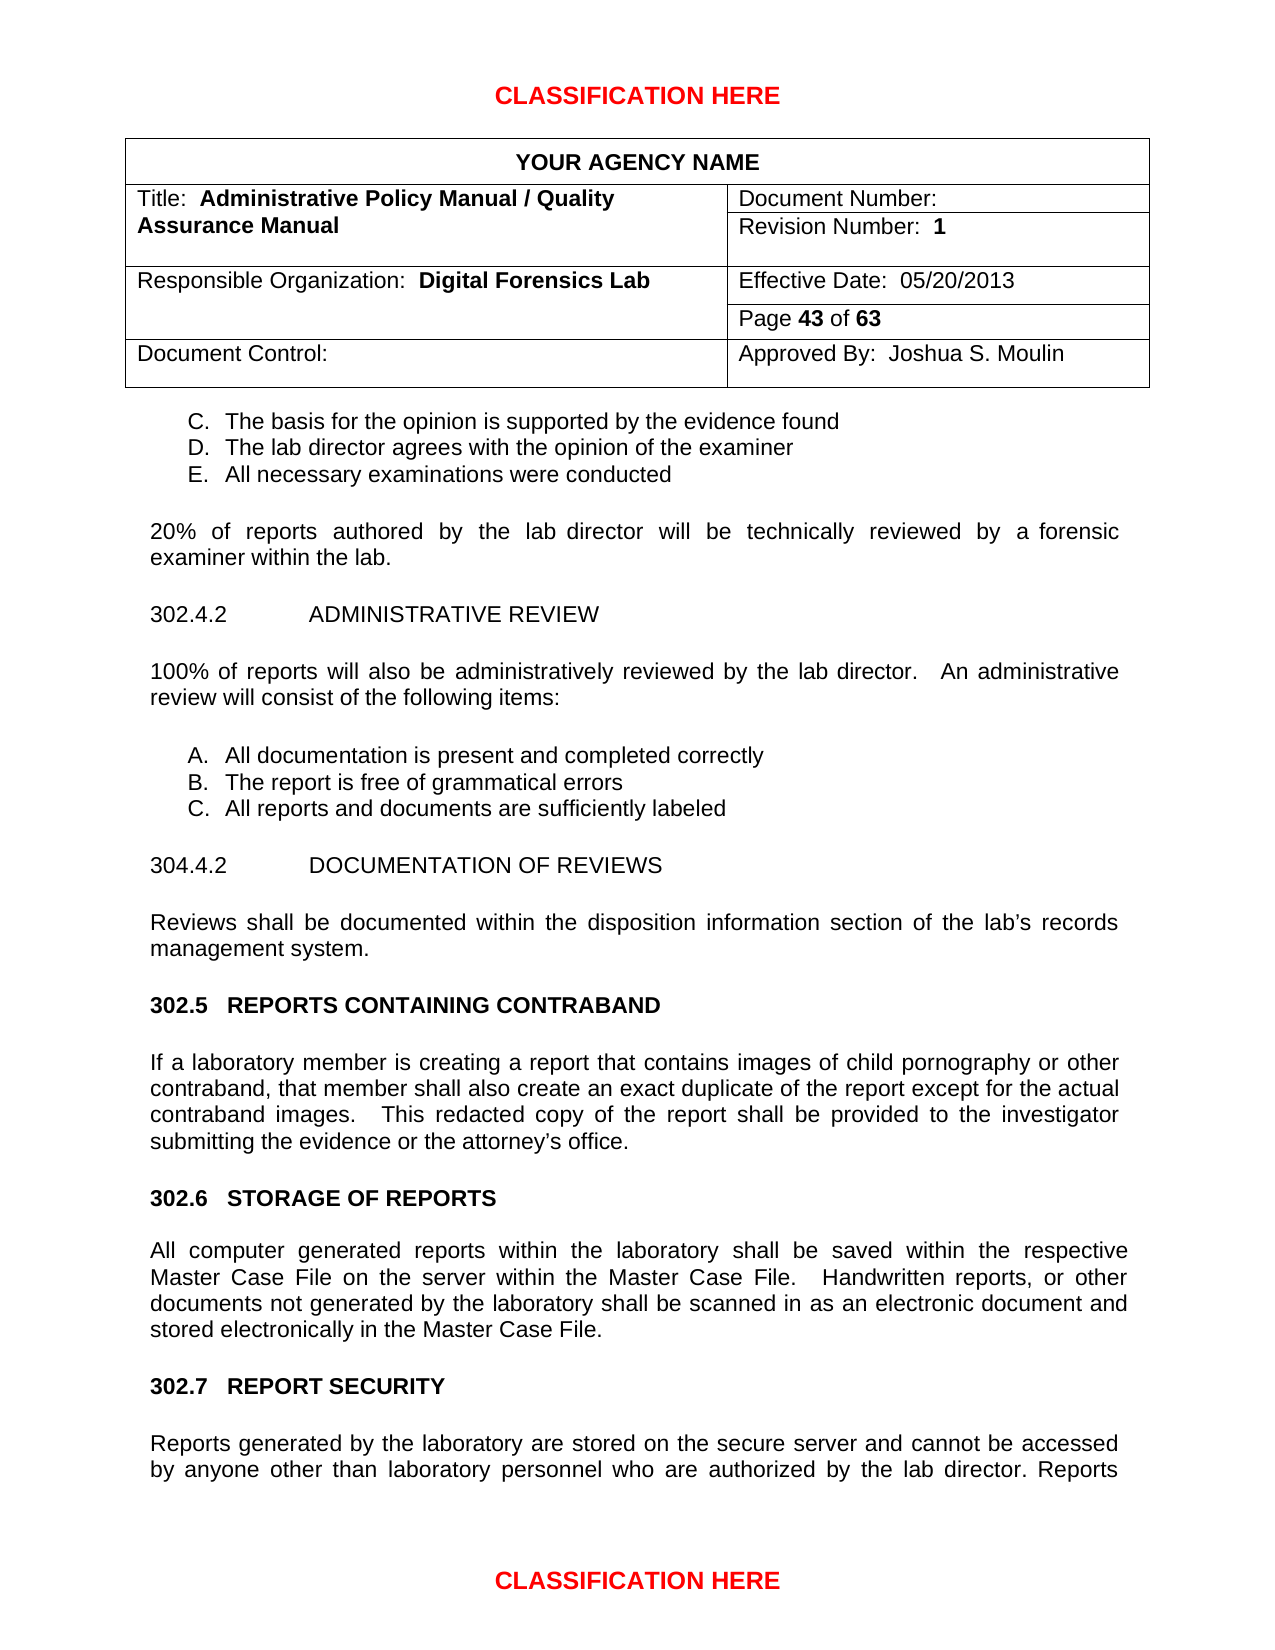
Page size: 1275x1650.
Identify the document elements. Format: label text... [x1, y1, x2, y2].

list The report is free of grammatical errors [187, 769, 1127, 795]
text 302.4.2 ADMINISTRATIVE REVIEW [150, 601, 1128, 627]
list All documentation is present and completed correctly [187, 742, 1127, 769]
text If a laboratory member is creating a report that contains images of child pornography or other contraband, that member shall also create an exact duplicate of the report except for the actual contraband images. This redacted copy of the report shall be provided to the investigator submitting the evidence or the attorney’s office. [150, 1048, 1119, 1154]
text All computer generated reports within the laboratory shall be saved within the respective Master Case File on the server within the Master Case File. Handwritten reports, or other documents not generated by the laboratory shall be scanned in as an electronic document and stored electronically in the Master Case File. [150, 1237, 1128, 1343]
text 304.4.2 DOCUMENTATION OF REVIEWS [150, 852, 1119, 878]
text 302.7 REPORT SECURITY [150, 1373, 1119, 1399]
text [150, 1430, 1119, 1483]
text 20% of reports authored by the lab director will be technically reviewed by a forensic examiner within the lab. [150, 518, 1119, 570]
list All reports and documents are sufficiently labeled [187, 795, 1127, 821]
list The lab director agrees with the opinion of the examiner [187, 434, 1121, 461]
list The basis for the opinion is supported by the evidence found [187, 408, 1121, 434]
list All necessary examinations were conducted [187, 461, 1121, 487]
text 302.5 REPORTS CONTAINING CONTRABAND [150, 992, 1128, 1018]
text 100% of reports will also be administratively reviewed by the lab director. An administrative review will consist of the following items: [150, 658, 1119, 711]
text Reviews shall be documented within the disposition information section of the lab’s records management system. [150, 909, 1119, 961]
text 302.6 STORAGE OF REPORTS [150, 1184, 1128, 1211]
